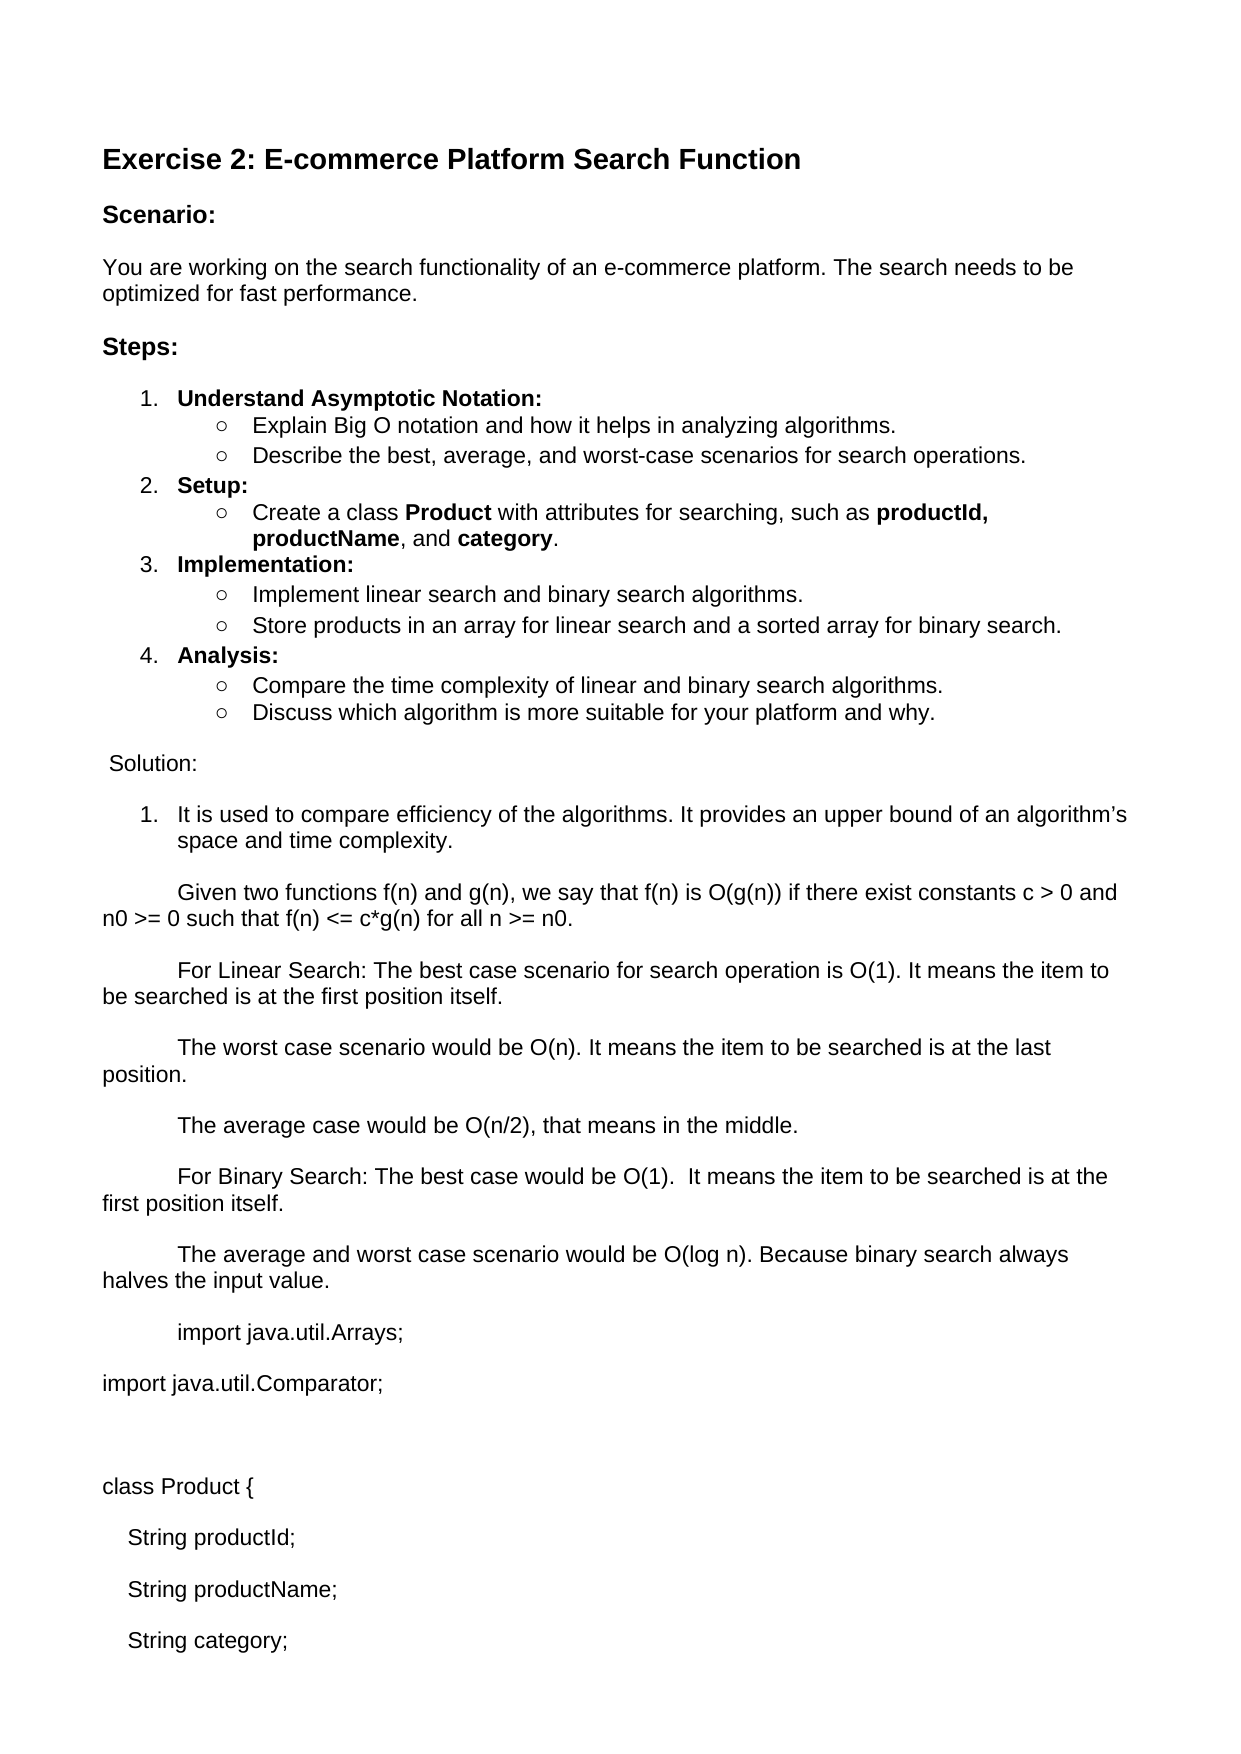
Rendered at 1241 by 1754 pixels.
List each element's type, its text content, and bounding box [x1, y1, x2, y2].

text You are working on the search functionality of an e-commerce platform. The search needs to be optimized for fast performance. [102, 254, 1138, 307]
list Setup: [139, 472, 1138, 498]
list Compare the time complexity of linear and binary search algorithms. [214, 672, 1138, 698]
text For Linear Search: The best case scenario for search operation is O(1). It means the item to be searched is at the first position itself. [102, 957, 1138, 1009]
text import java.util.Arrays; [102, 1319, 1138, 1345]
list Create a class Product with attributes for searching, such as productId, productName, and category. [214, 498, 1138, 551]
list Explain Big O notation and how it helps in analyzing algorithms. [214, 412, 1138, 438]
list Describe the best, average, and worst-case scenarios for search operations. [214, 442, 1138, 468]
text The worst case scenario would be O(n). It means the item to be searched is at the last position. [102, 1034, 1138, 1087]
text The average case would be O(n/2), that means in the middle. [102, 1112, 1138, 1138]
list Implement linear search and binary search algorithms. [214, 581, 1138, 608]
text String productId; [102, 1524, 1138, 1551]
list Discuss which algorithm is more suitable for your platform and why. [214, 698, 1138, 725]
list Understand Asymptotic Notation: [139, 385, 1138, 412]
list Analysis: [139, 642, 1138, 668]
list It is used to compare efficiency of the algorithms. It provides an upper bound of an algorithm’s space and time complexity. [139, 801, 1138, 854]
list Implementation: [139, 551, 1138, 578]
list Store products in an array for linear search and a sorted array for binary search. [214, 612, 1138, 638]
text Exercise 2: E-commerce Platform Search Function [102, 142, 1138, 175]
text The average and worst case scenario would be O(log n). Because binary search always halves the input value. [102, 1241, 1138, 1294]
text String category; [102, 1627, 1138, 1653]
text Steps: [102, 332, 1138, 360]
text Given two functions f(n) and g(n), we say that f(n) is O(g(n)) if there exist constants c > 0 and n0 >= 0 such that f(n) <= c*g(n) for all n >= n0. [102, 879, 1138, 932]
text For Binary Search: The best case would be O(1). It means the item to be searched is at the first position itself. [102, 1163, 1138, 1216]
text Solution: [102, 750, 1138, 776]
text import java.util.Comparator; [102, 1370, 1138, 1396]
text class Product { [102, 1473, 1138, 1499]
text Scenario: [102, 200, 1138, 229]
text String productName; [102, 1576, 1138, 1602]
